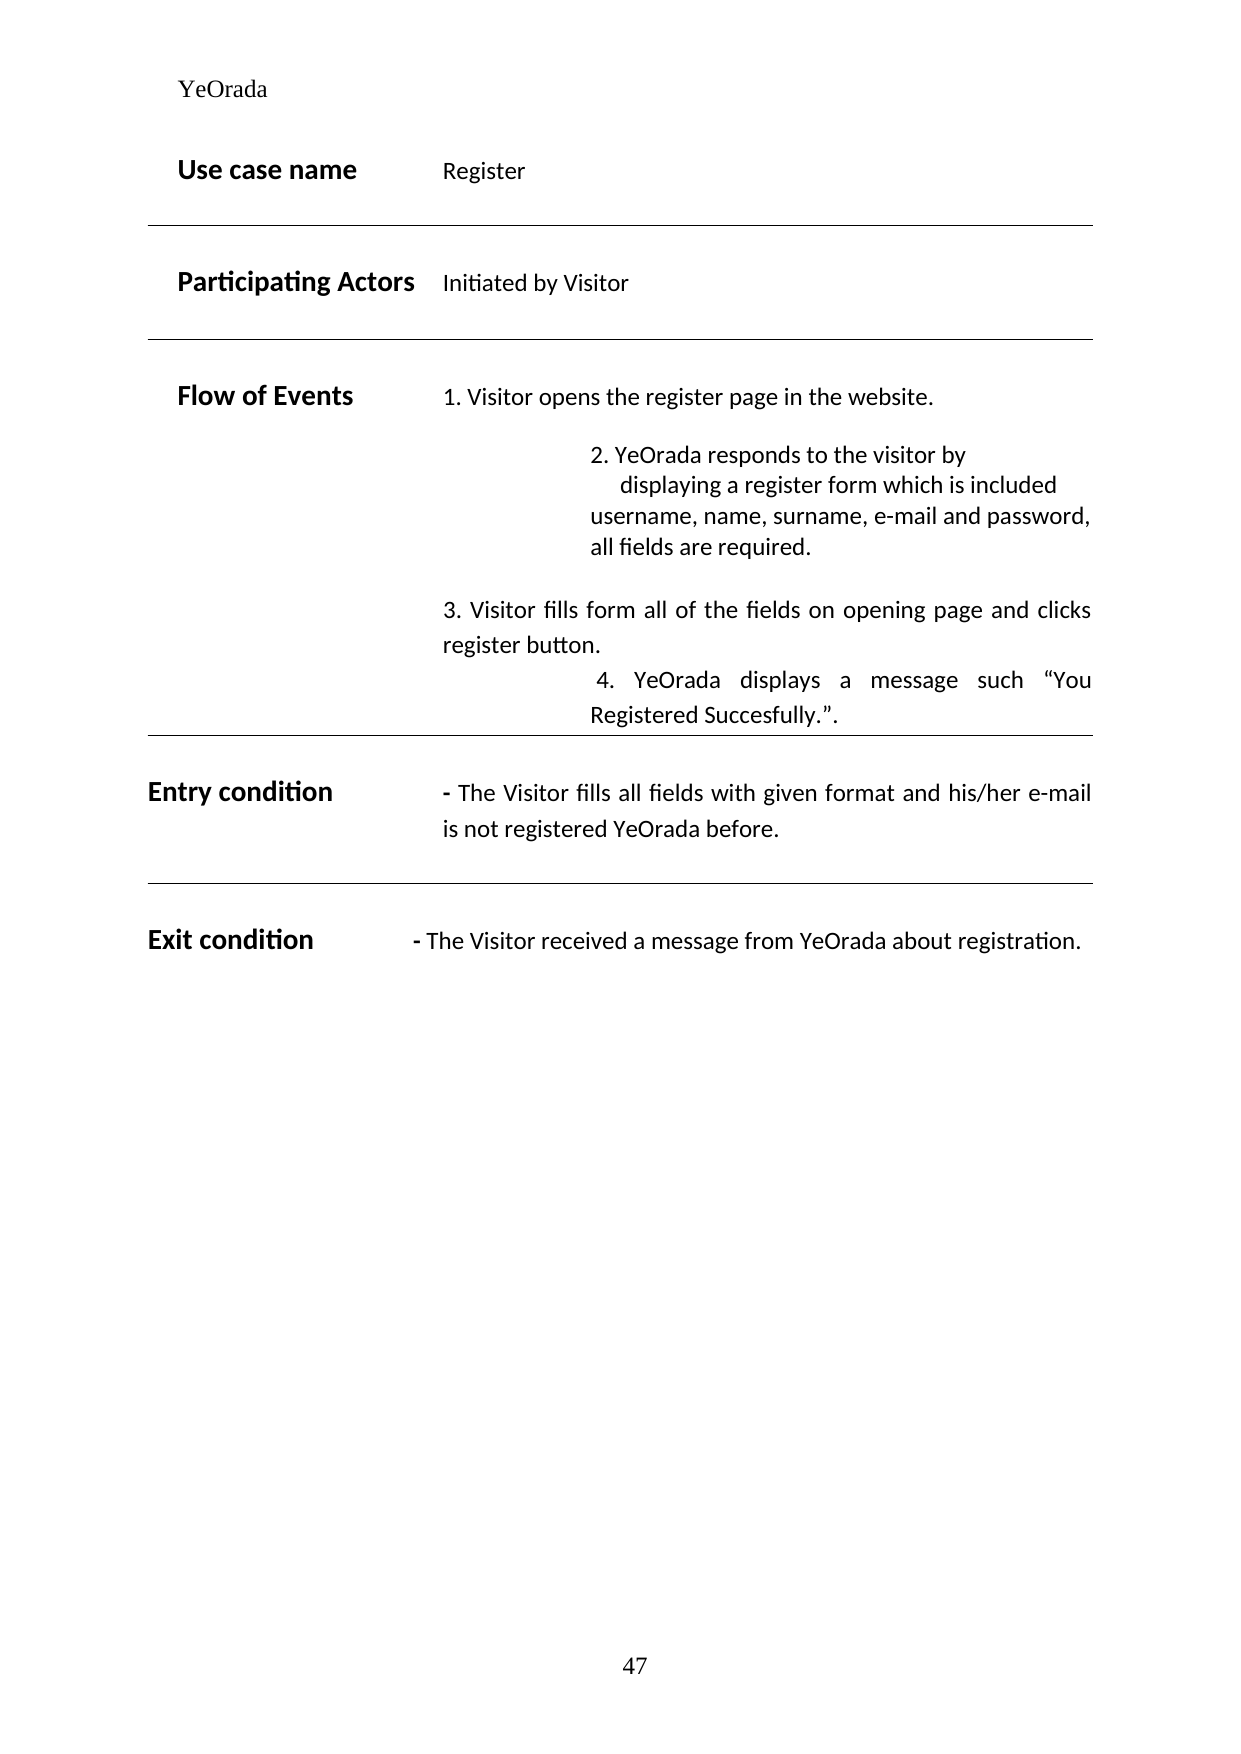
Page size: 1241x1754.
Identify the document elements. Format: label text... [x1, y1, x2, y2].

text displaying a register form which is included username, name, surname, e-mail and password, all fields are required. [590, 470, 1093, 561]
text 2. YeOrada responds to the visitor by [516, 439, 1093, 470]
text Participating Actors Initiated by Visitor [148, 263, 1093, 299]
text 3. Visitor fills form all of the fields on opening page and clicks register button. [443, 594, 1093, 660]
text Use case name Register [148, 151, 1093, 187]
text 4. YeOrada displays a message such “You Registered Succesfully.”. [590, 664, 1093, 730]
text Exit condition - The Visitor received a message from YeOrada about registration. [148, 921, 1093, 956]
text Flow of Events 1. Visitor opens the register page in the website. [177, 377, 1093, 413]
text Entry condition - The Visitor fills all fields with given format and his/her e-mail is not registered YeOrada before. [148, 773, 1093, 843]
